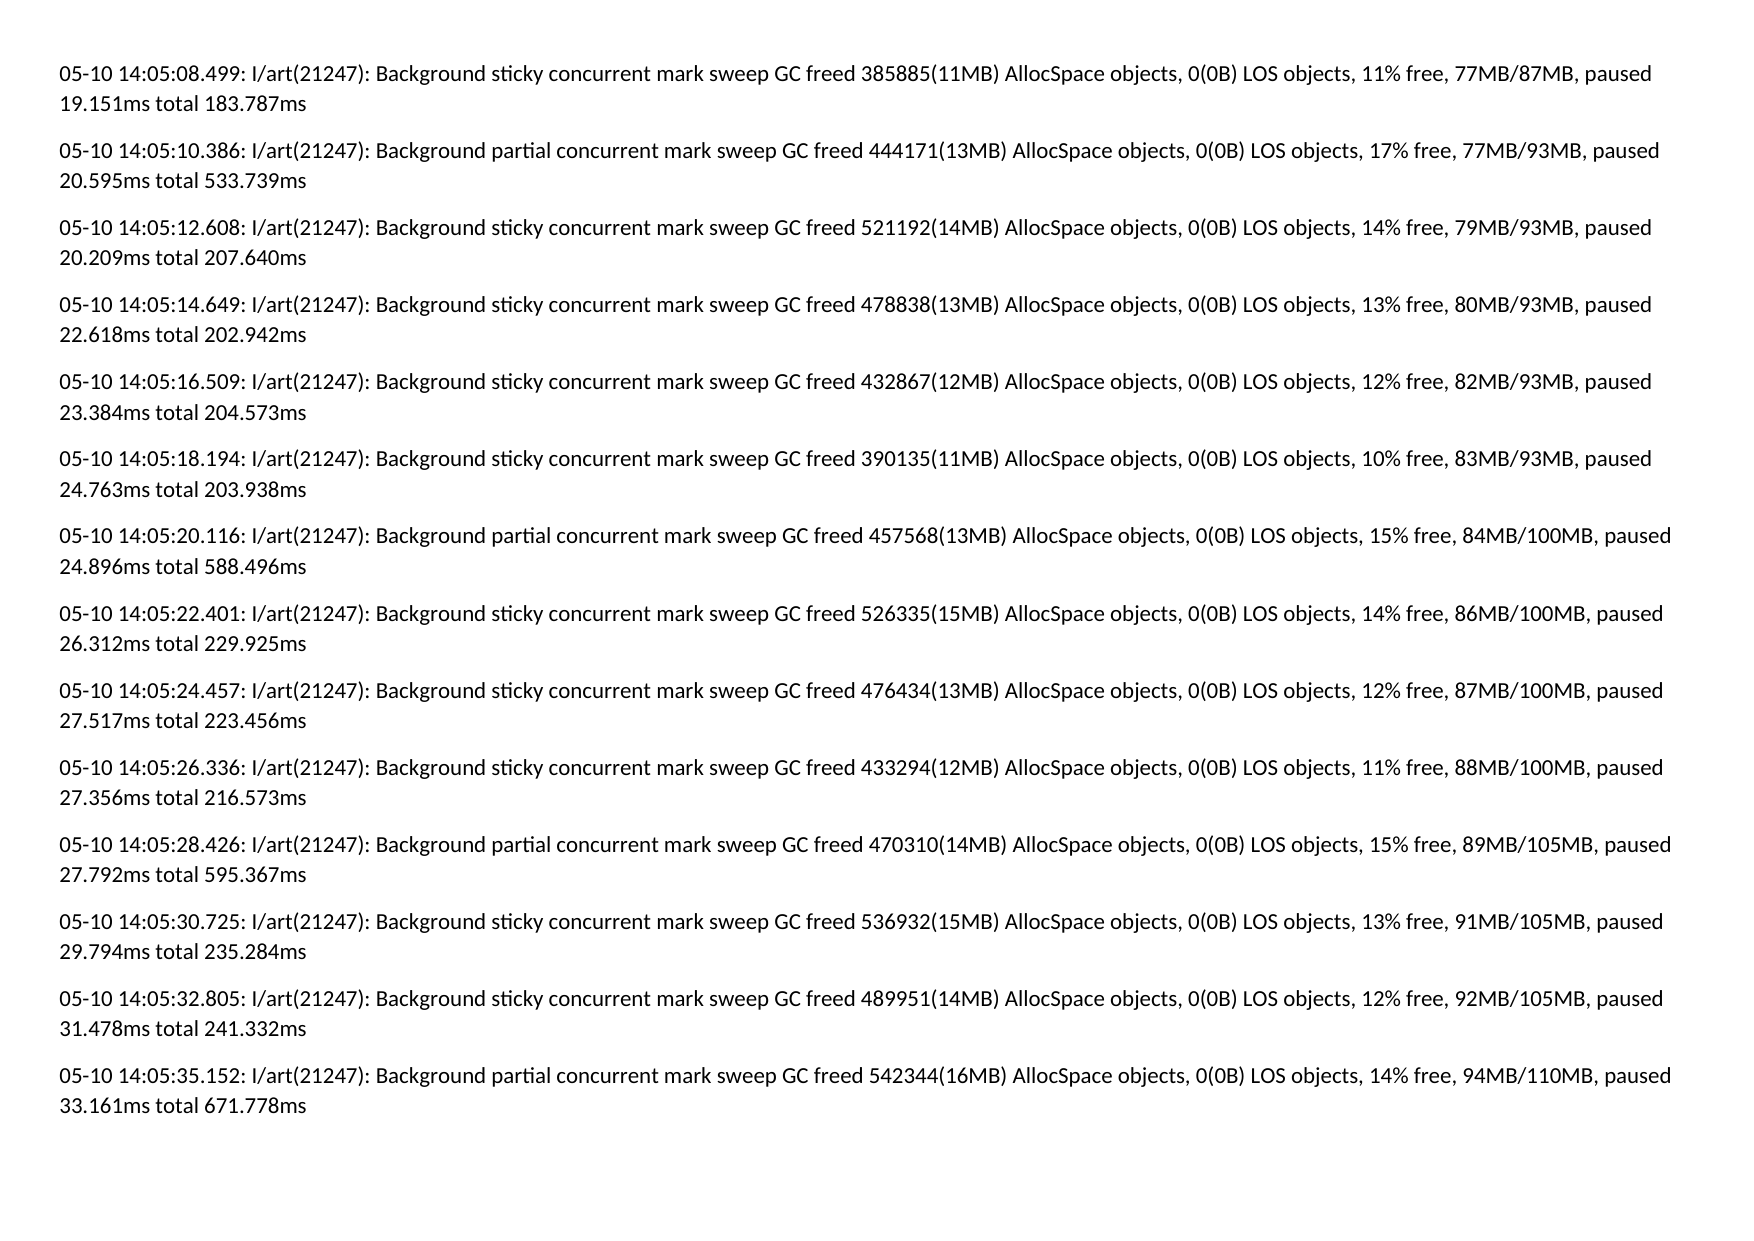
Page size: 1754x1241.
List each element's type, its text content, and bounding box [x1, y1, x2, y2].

text 05-10 14:05:20.116: I/art(21247): Background partial concurrent mark sweep GC freed 457568(13MB) AllocSpace objects, 0(0B) LOS objects, 15% free, 84MB/100MB, paused 24.896ms total 588.496ms [59, 522, 1695, 580]
text 05-10 14:05:12.608: I/art(21247): Background sticky concurrent mark sweep GC freed 521192(14MB) AllocSpace objects, 0(0B) LOS objects, 14% free, 79MB/93MB, paused 20.209ms total 207.640ms [59, 213, 1695, 271]
text 05-10 14:05:32.805: I/art(21247): Background sticky concurrent mark sweep GC freed 489951(14MB) AllocSpace objects, 0(0B) LOS objects, 12% free, 92MB/105MB, paused 31.478ms total 241.332ms [59, 984, 1695, 1042]
text 05-10 14:05:08.499: I/art(21247): Background sticky concurrent mark sweep GC freed 385885(11MB) AllocSpace objects, 0(0B) LOS objects, 11% free, 77MB/87MB, paused 19.151ms total 183.787ms [59, 59, 1695, 117]
text 05-10 14:05:26.336: I/art(21247): Background sticky concurrent mark sweep GC freed 433294(12MB) AllocSpace objects, 0(0B) LOS objects, 11% free, 88MB/100MB, paused 27.356ms total 216.573ms [59, 753, 1695, 811]
text 05-10 14:05:16.509: I/art(21247): Background sticky concurrent mark sweep GC freed 432867(12MB) AllocSpace objects, 0(0B) LOS objects, 12% free, 82MB/93MB, paused 23.384ms total 204.573ms [59, 367, 1695, 426]
text 05-10 14:05:10.386: I/art(21247): Background partial concurrent mark sweep GC freed 444171(13MB) AllocSpace objects, 0(0B) LOS objects, 17% free, 77MB/93MB, paused 20.595ms total 533.739ms [59, 136, 1695, 194]
text 05-10 14:05:24.457: I/art(21247): Background sticky concurrent mark sweep GC freed 476434(13MB) AllocSpace objects, 0(0B) LOS objects, 12% free, 87MB/100MB, paused 27.517ms total 223.456ms [59, 676, 1695, 734]
text 05-10 14:05:28.426: I/art(21247): Background partial concurrent mark sweep GC freed 470310(14MB) AllocSpace objects, 0(0B) LOS objects, 15% free, 89MB/105MB, paused 27.792ms total 595.367ms [59, 830, 1695, 888]
text 05-10 14:05:18.194: I/art(21247): Background sticky concurrent mark sweep GC freed 390135(11MB) AllocSpace objects, 0(0B) LOS objects, 10% free, 83MB/93MB, paused 24.763ms total 203.938ms [59, 444, 1695, 503]
text 05-10 14:05:30.725: I/art(21247): Background sticky concurrent mark sweep GC freed 536932(15MB) AllocSpace objects, 0(0B) LOS objects, 13% free, 91MB/105MB, paused 29.794ms total 235.284ms [59, 907, 1695, 965]
text 05-10 14:05:22.401: I/art(21247): Background sticky concurrent mark sweep GC freed 526335(15MB) AllocSpace objects, 0(0B) LOS objects, 14% free, 86MB/100MB, paused 26.312ms total 229.925ms [59, 599, 1695, 657]
text 05-10 14:05:14.649: I/art(21247): Background sticky concurrent mark sweep GC freed 478838(13MB) AllocSpace objects, 0(0B) LOS objects, 13% free, 80MB/93MB, paused 22.618ms total 202.942ms [59, 290, 1695, 348]
text 05-10 14:05:35.152: I/art(21247): Background partial concurrent mark sweep GC freed 542344(16MB) AllocSpace objects, 0(0B) LOS objects, 14% free, 94MB/110MB, paused 33.161ms total 671.778ms [59, 1061, 1695, 1119]
